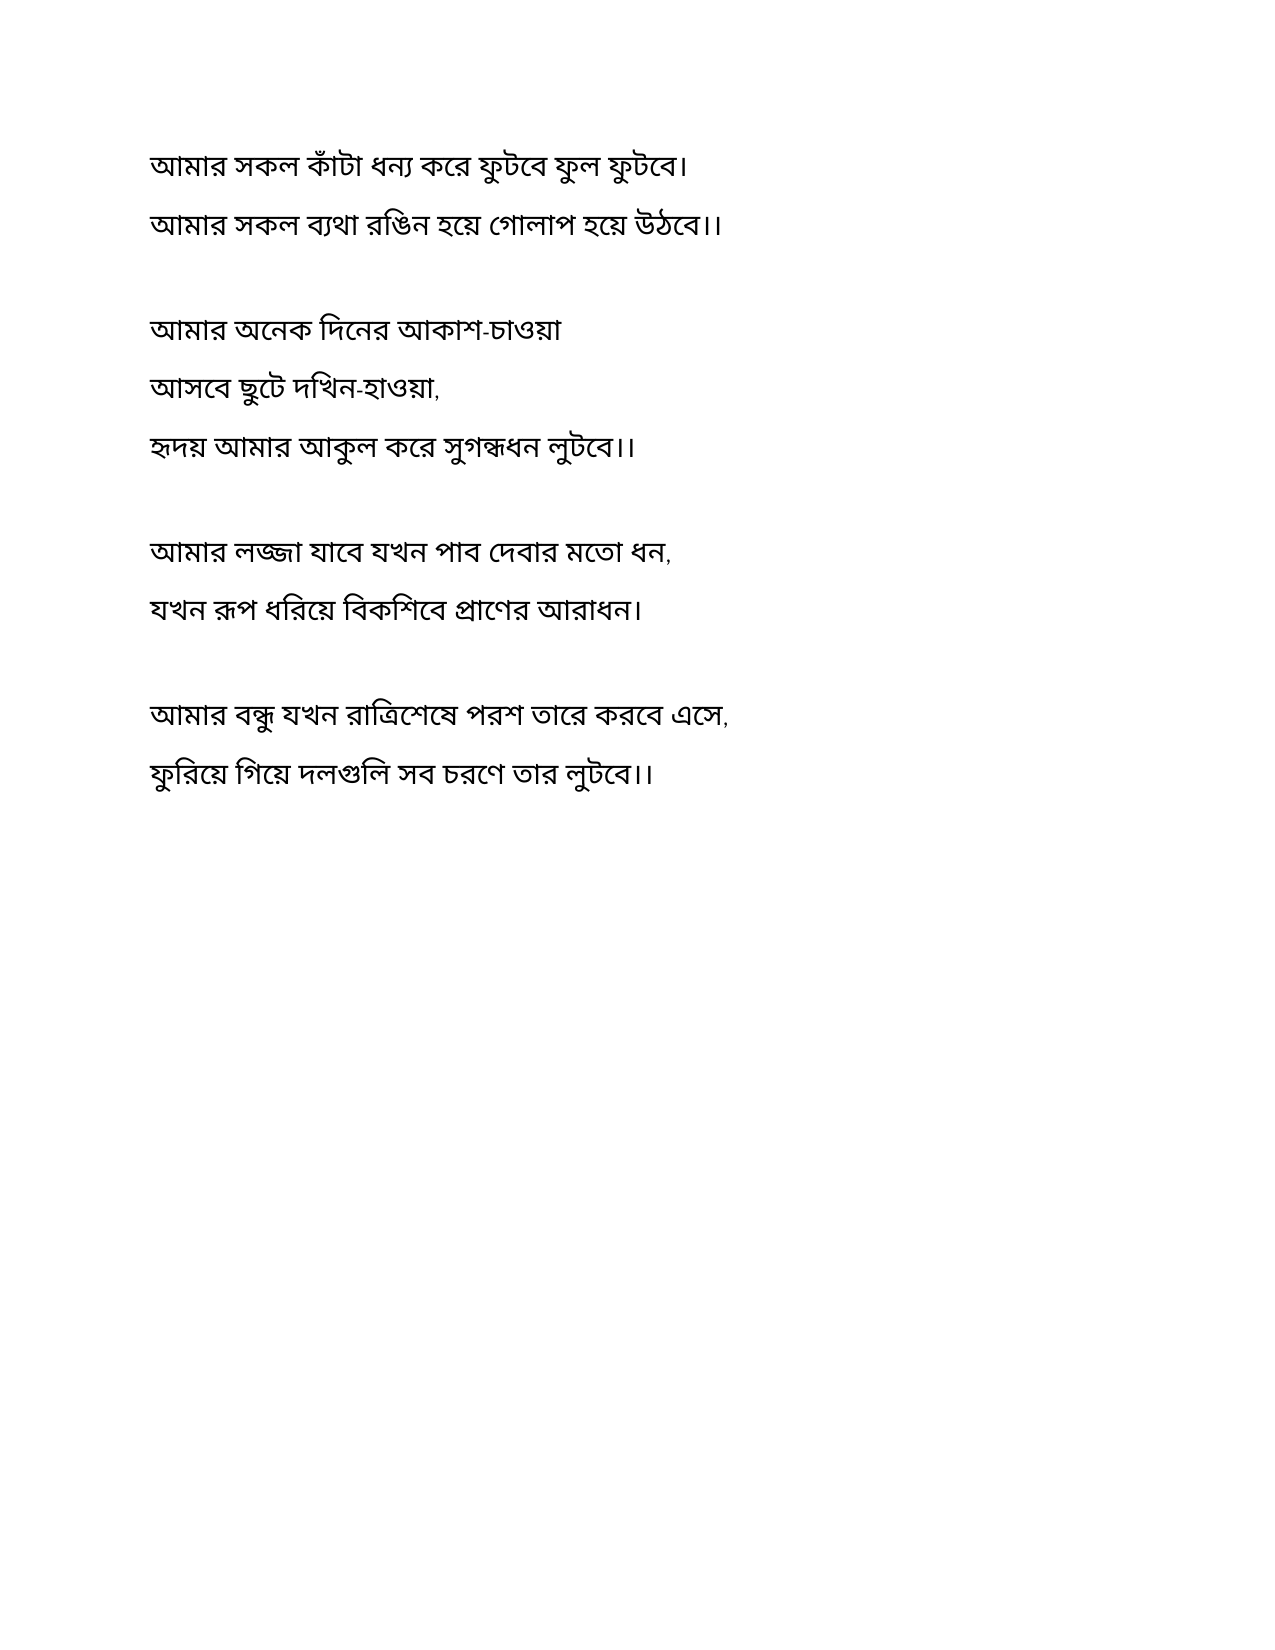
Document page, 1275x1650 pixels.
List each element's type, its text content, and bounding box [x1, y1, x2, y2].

text আমার লজ্জা যাবে যখন পাব দেবার মতো ধন, [150, 535, 1125, 574]
text আমার সকল কাঁটা ধন্য করে ফুটবে ফুল ফুটবে। [150, 150, 1125, 189]
text আমার সকল ব্যথা রঙিন হয়ে গোলাপ হয়ে উঠবে।। [150, 208, 1125, 247]
text আমার অনেক দিনের আকাশ-চাওয়া [150, 313, 1125, 352]
text যখন রূপ ধরিয়ে বিকশিবে প্রাণের আরাধন। [150, 594, 1125, 632]
text আমার বন্ধু যখন রাত্রিশেষে পরশ তারে করবে এসে, [150, 699, 1125, 738]
text হৃদয় আমার আকুল করে সুগন্ধধন লুটবে।। [150, 430, 1125, 469]
text আসবে ছুটে দখিন-হাওয়া, [150, 372, 1125, 411]
text ফুরিয়ে গিয়ে দলগুলি সব চরণে তার লুটবে।। [150, 757, 1125, 796]
